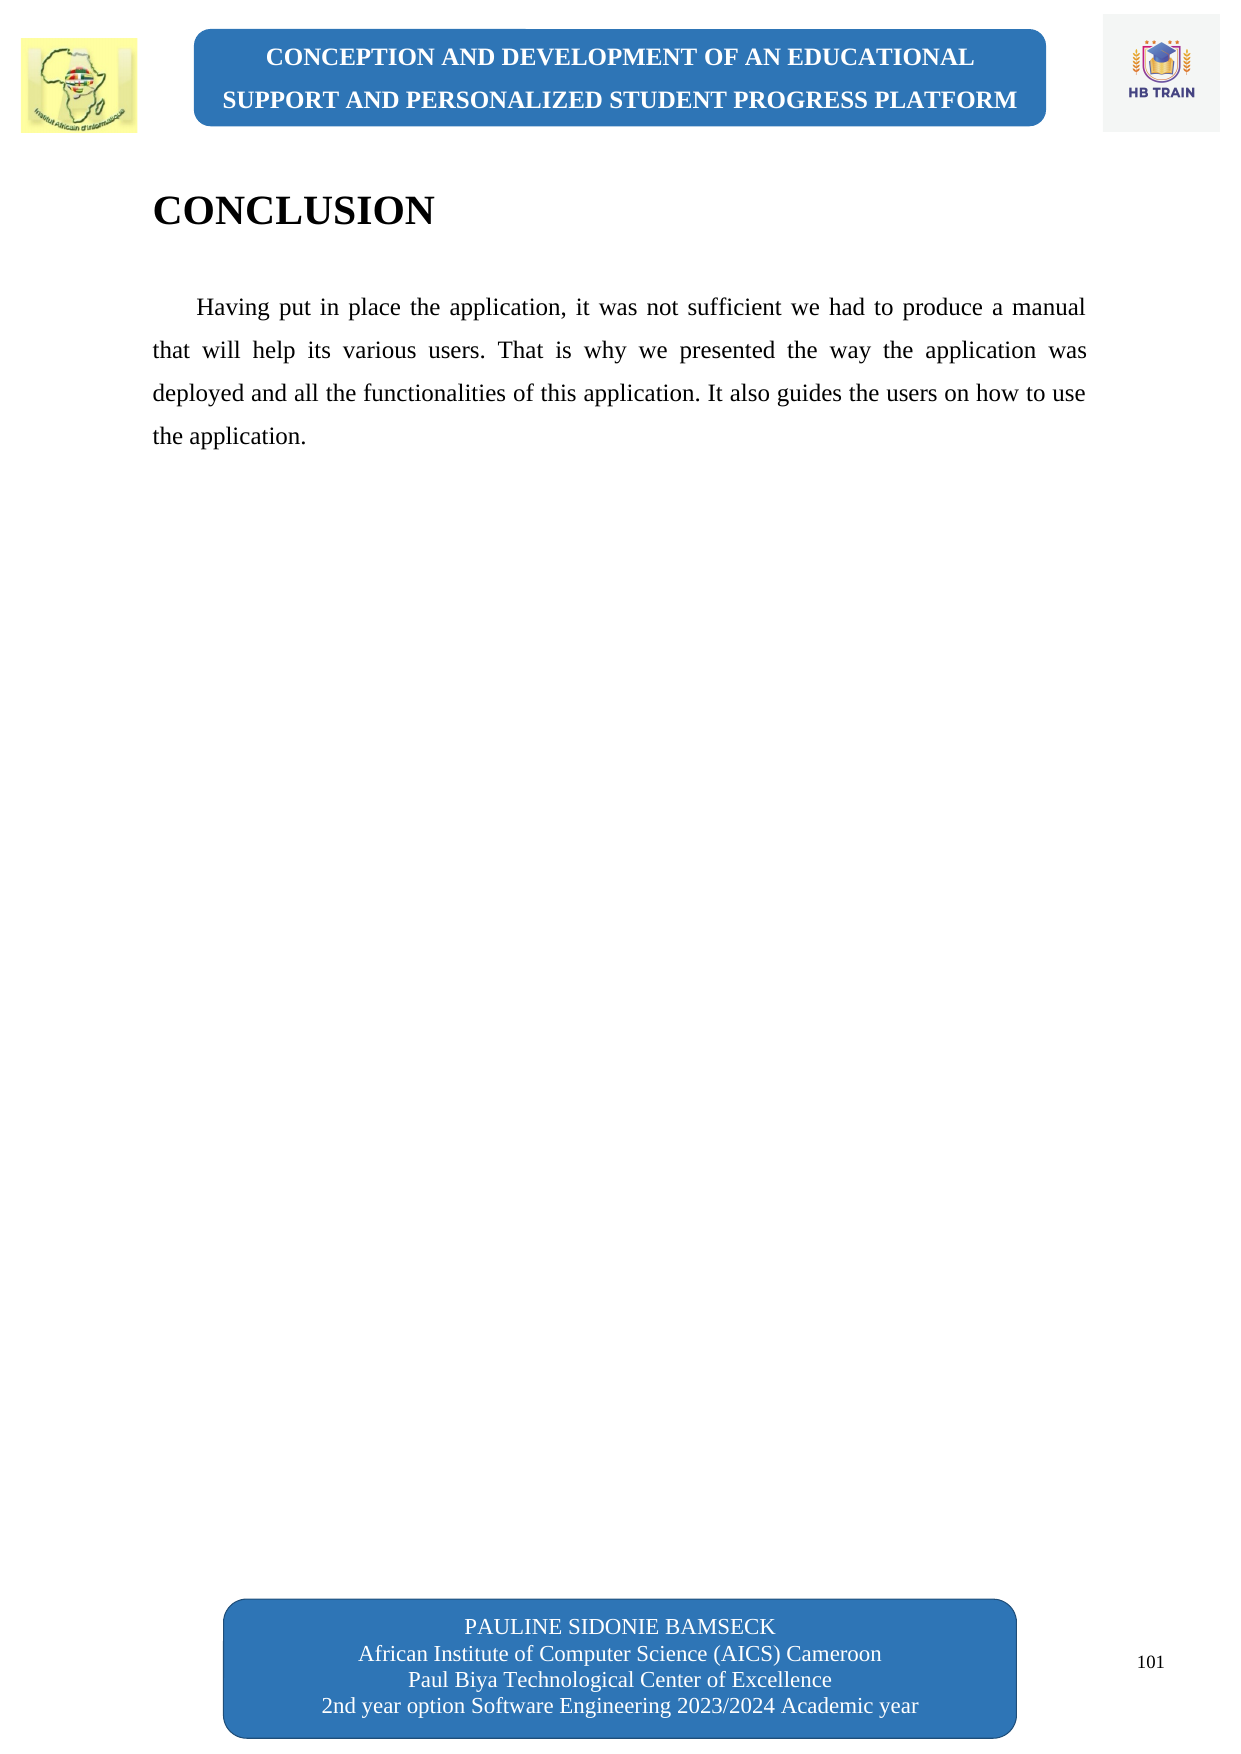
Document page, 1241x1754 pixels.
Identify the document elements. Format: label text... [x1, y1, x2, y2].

text Having put in place the application, it was not sufficient we had to produce a manual that will help its various users. That is why we presented the way the application was deployed and all the functionalities of this application. It also guides the users on how to use the application. [152, 292, 1088, 450]
picture [20, 38, 138, 133]
subtitle CONCLUSION [152, 185, 1088, 233]
picture [1102, 14, 1220, 132]
